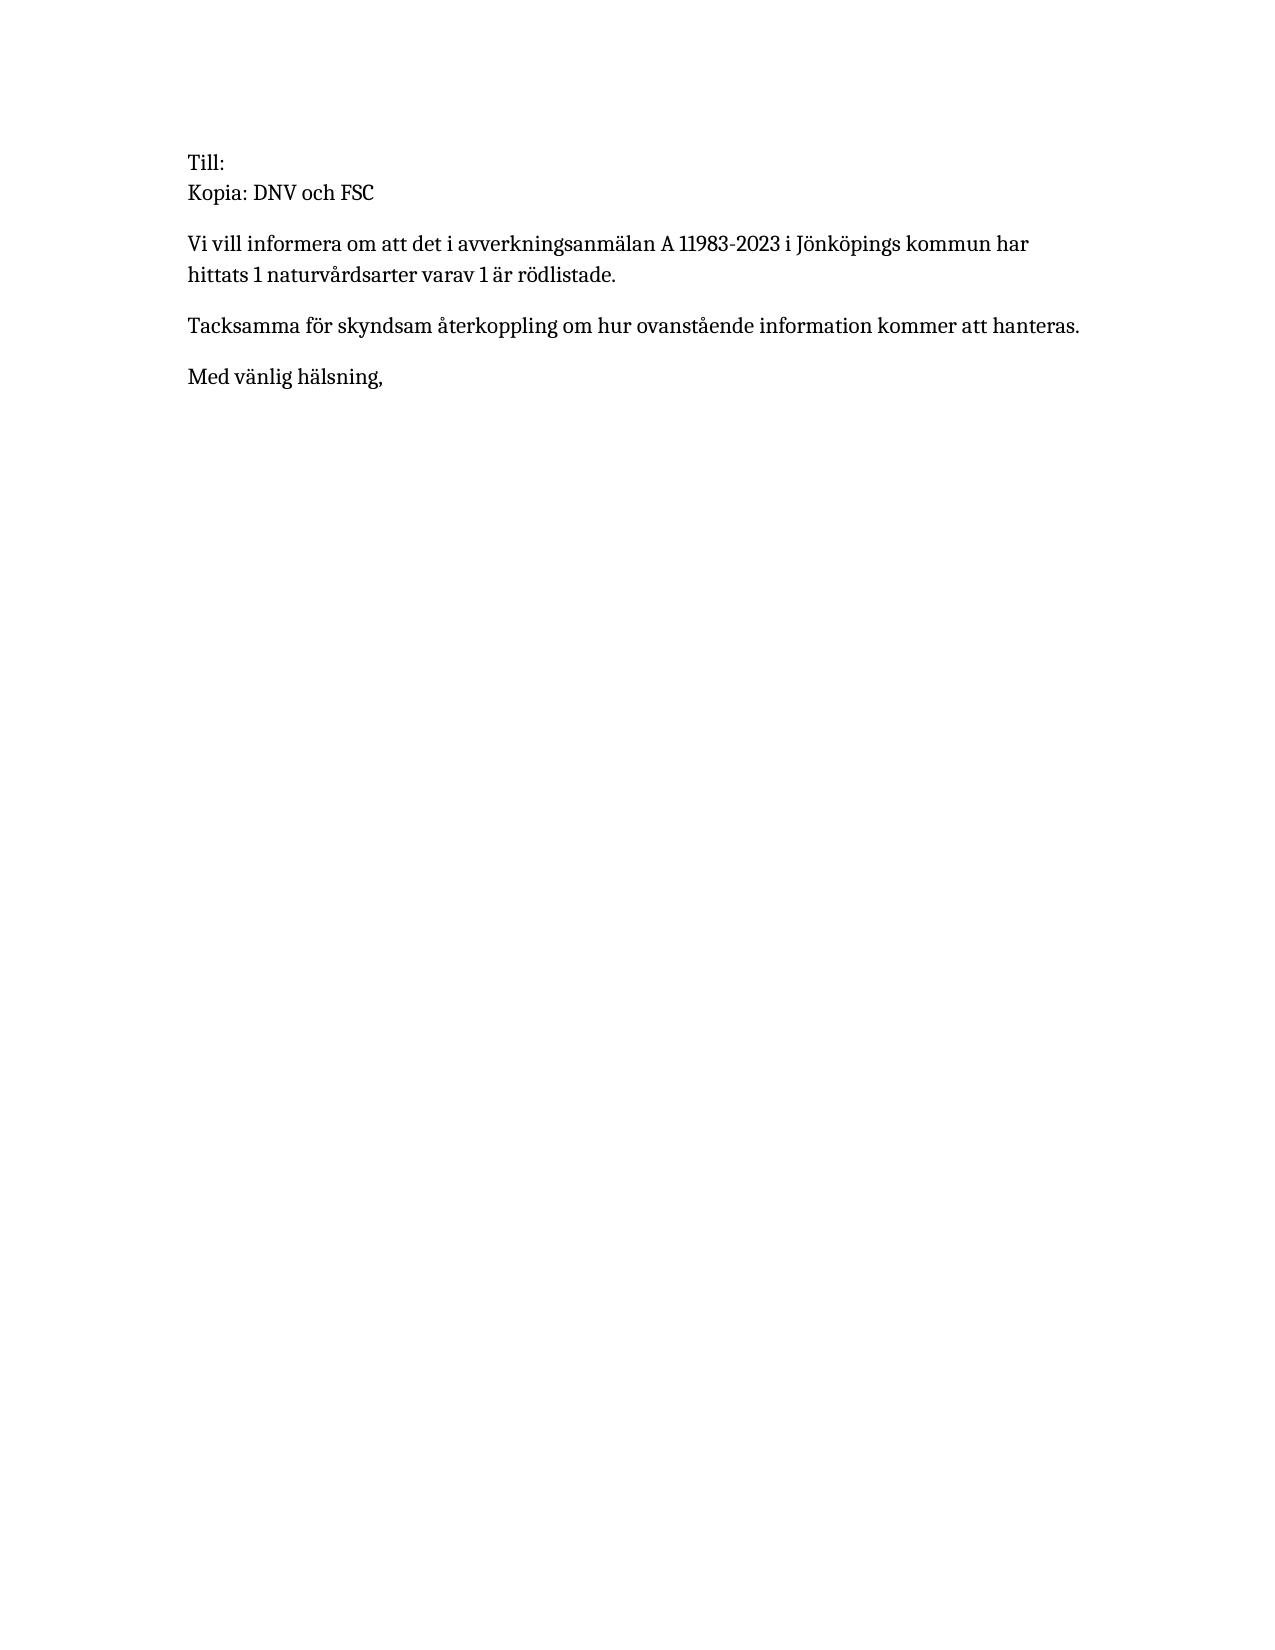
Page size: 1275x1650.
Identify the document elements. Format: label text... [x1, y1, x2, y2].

text Till: Kopia: DNV och FSC [187, 150, 1087, 207]
text Med vänlig hälsning, [187, 363, 1087, 420]
text Tacksamma för skyndsam återkoppling om hur ovanstående information kommer att hanteras. [187, 312, 1087, 339]
text Vi vill informera om att det i avverkningsanmälan A 11983-2023 i Jönköpings kommun har hittats 1 naturvårdsarter varav 1 är rödlistade. [187, 231, 1087, 288]
